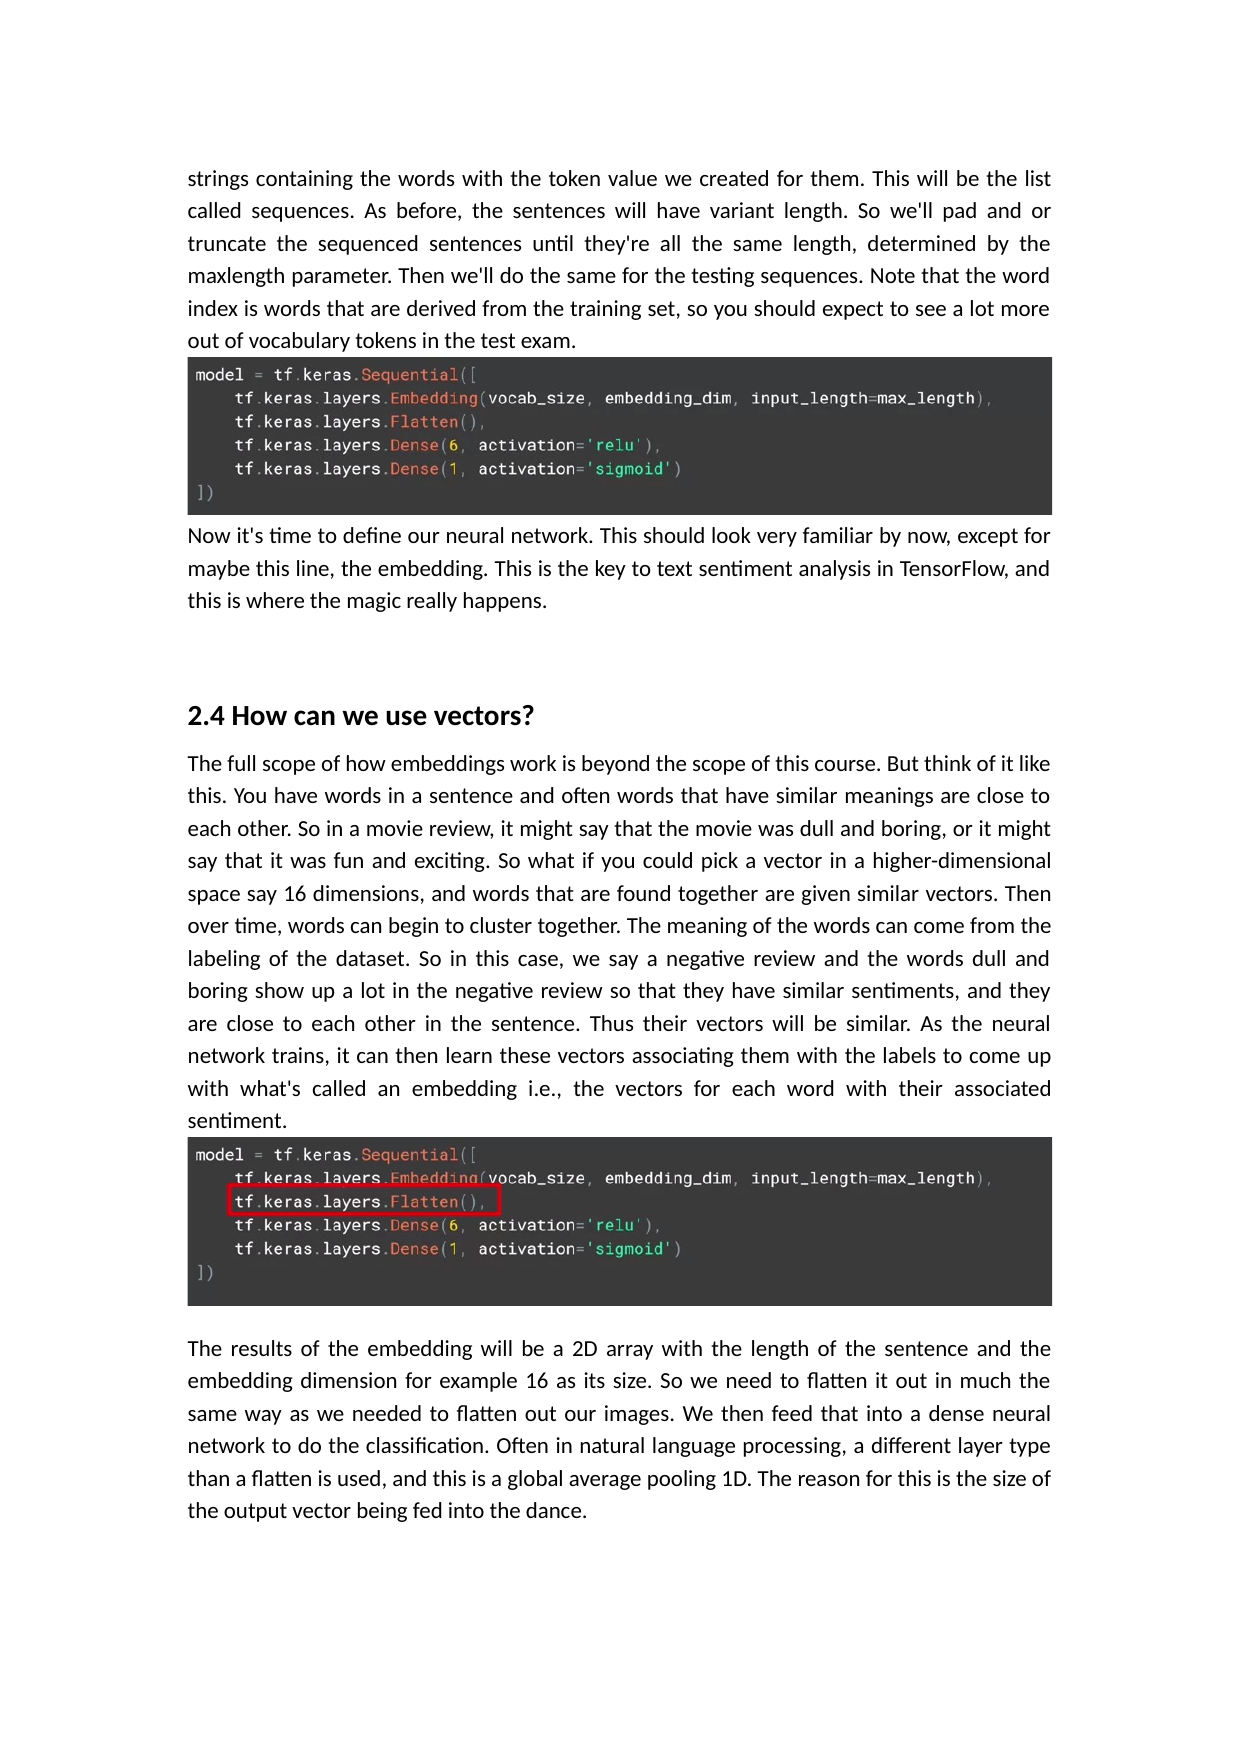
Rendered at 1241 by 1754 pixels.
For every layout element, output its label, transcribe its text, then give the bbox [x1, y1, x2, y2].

text Now it's time to define our neural network. This should look very familiar by now, except for maybe this line, the embedding. This is the key to text sentiment analysis in TensorFlow, and this is where the magic really happens. [187, 519, 1053, 617]
text The results of the embedding will be a 2D array with the length of the sentence and the embedding dimension for example 16 as its size. So we need to flatten it out in much the same way as we needed to flatten out our images. We then feed that into a dense neural network to do the classification. Often in natural language processing, a different layer type than a flatten is used, and this is a global average pooling 1D. The reason for this is the size of the output vector being fed into the dance. [187, 1332, 1053, 1527]
picture [187, 357, 1053, 515]
picture [187, 1137, 1053, 1306]
text The full scope of how embeddings work is beyond the scope of this course. But think of it like this. You have words in a sentence and often words that have similar meanings are close to each other. So in a movie review, it might say that the movie was dull and boring, or it might say that it was fun and exciting. So what if you could pick a vector in a higher-dimensional space say 16 dimensions, and words that are found together are given similar vectors. Then over time, words can begin to cluster together. The meaning of the words can come from the labeling of the dataset. So in this case, we say a negative review and the words dull and boring show up a lot in the negative review so that they have similar sentiments, and they are close to each other in the sentence. Thus their vectors will be similar. As the neural network trains, it can then learn these vectors associating them with the labels to come up with what's called an embedding i.e., the vectors for each word with their associated sentiment. [187, 747, 1053, 1137]
text 2.4 How can we use vectors? [187, 682, 1053, 747]
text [187, 162, 1053, 357]
